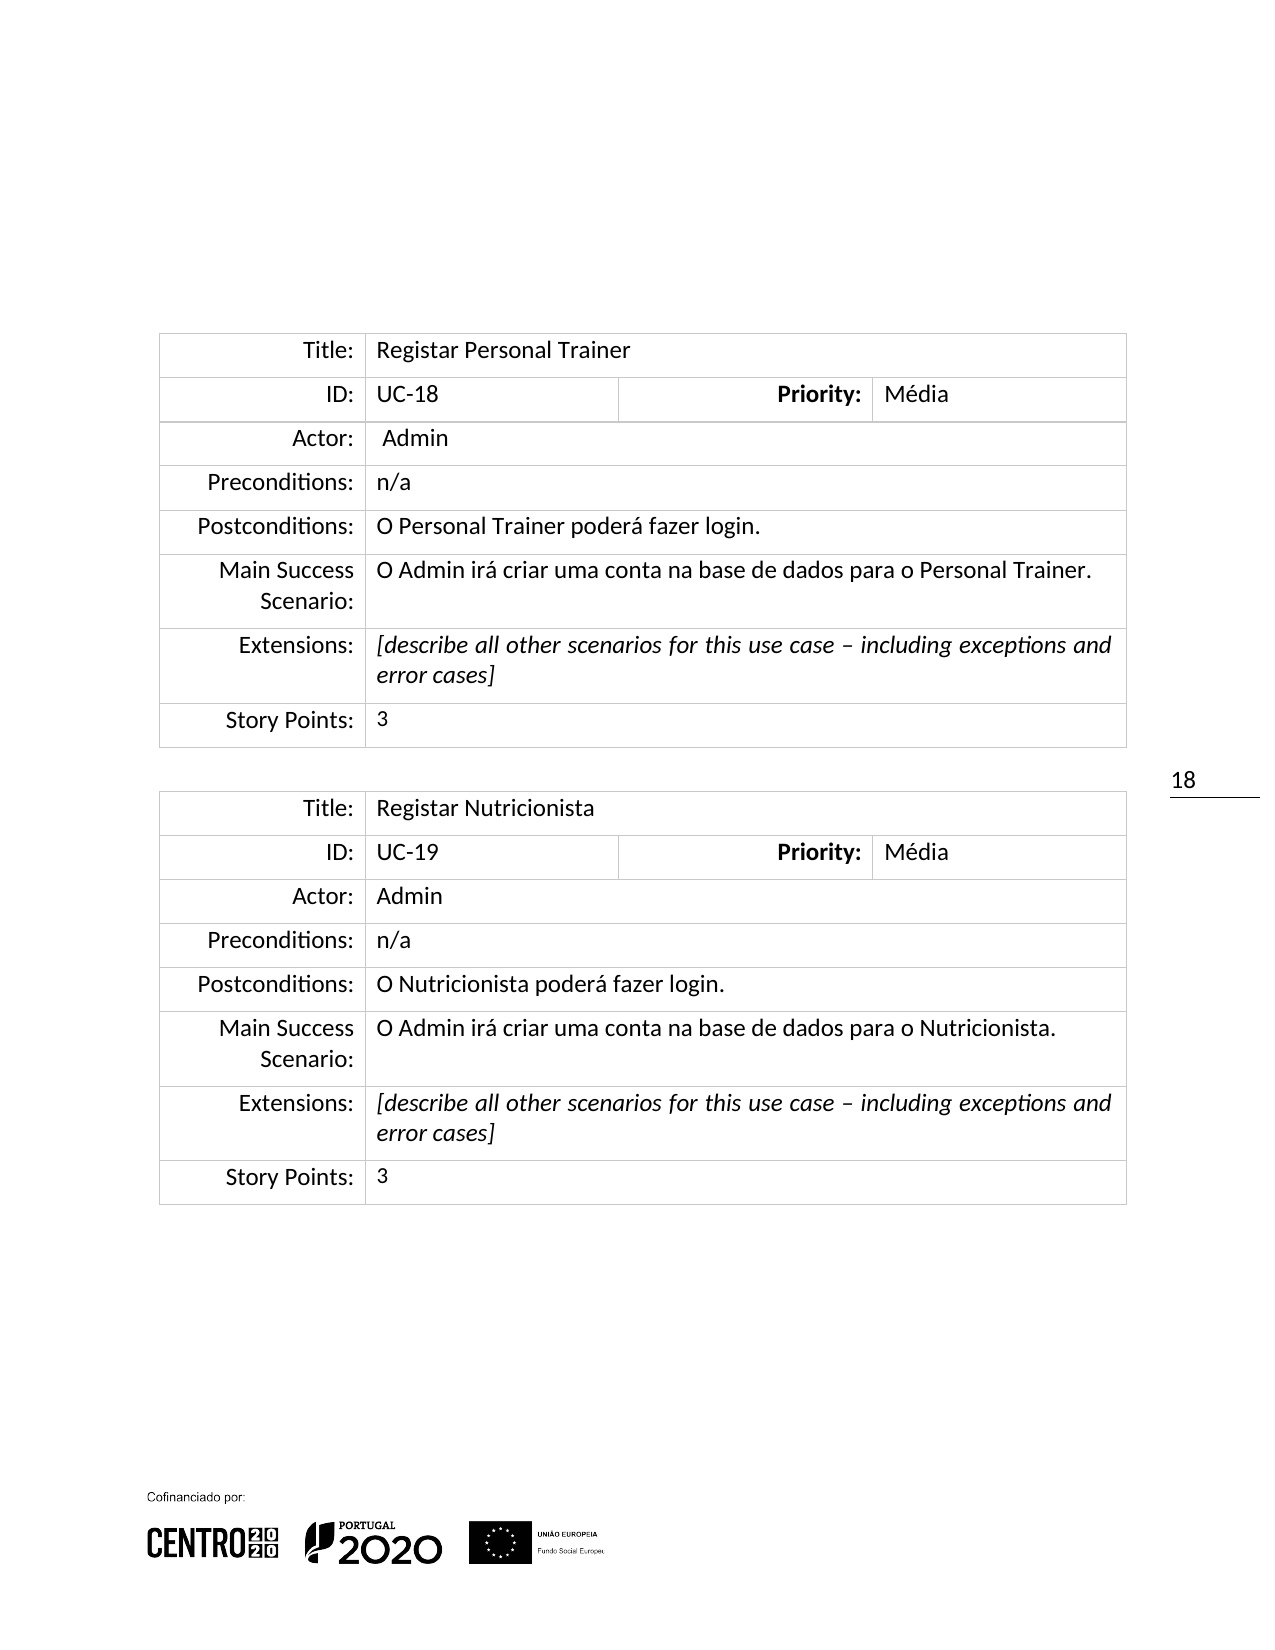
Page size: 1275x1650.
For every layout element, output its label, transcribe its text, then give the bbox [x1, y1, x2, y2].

table_cell Admin [366, 423, 1126, 465]
table_cell Priority: [619, 378, 872, 421]
table_cell O Admin irá criar uma conta na base de dados para o Personal Trainer. [366, 555, 1126, 628]
table_cell Preconditions: [160, 924, 365, 967]
table_cell [describe all other scenarios for this use case – including exceptions and error cases] [366, 629, 1126, 703]
table_cell O Personal Trainer poderá fazer login. [366, 511, 1126, 553]
table_cell Postconditions: [160, 511, 365, 553]
table_cell Preconditions: [160, 466, 365, 509]
table_cell Story Points: [160, 1161, 365, 1204]
table_header Title: [160, 792, 365, 835]
table_cell Admin [366, 880, 1126, 923]
table_cell Story Points: [160, 704, 365, 747]
table_cell ID: [160, 836, 365, 879]
table_header Title: [160, 334, 365, 377]
table_cell O Nutricionista poderá fazer login. [366, 968, 1126, 1011]
table_cell Actor: [160, 423, 365, 465]
table_cell Média [873, 836, 1126, 879]
table_cell Extensions: [160, 629, 365, 703]
table_cell Postconditions: [160, 968, 365, 1011]
table_header Registar Nutricionista [366, 792, 1126, 835]
table_cell Main Success Scenario: [160, 1012, 365, 1086]
table_cell Extensions: [160, 1087, 365, 1160]
table_cell O Admin irá criar uma conta na base de dados para o Nutricionista. [366, 1012, 1126, 1086]
table_cell Main Success Scenario: [160, 555, 365, 628]
table_cell n/a [366, 924, 1126, 967]
table_cell 3 [366, 1161, 1126, 1204]
picture [147, 1492, 605, 1564]
table_cell n/a [366, 466, 1126, 509]
table_cell ID: [160, 378, 365, 421]
table_cell 3 [366, 704, 1126, 747]
table_cell UC-19 [366, 836, 618, 879]
table_cell [describe all other scenarios for this use case – including exceptions and error cases] [366, 1087, 1126, 1160]
table_cell Actor: [160, 880, 365, 923]
table_cell Priority: [619, 836, 872, 879]
table_header Registar Personal Trainer [366, 334, 1126, 377]
table_cell Média [873, 378, 1126, 421]
table_cell UC-18 [366, 378, 618, 421]
